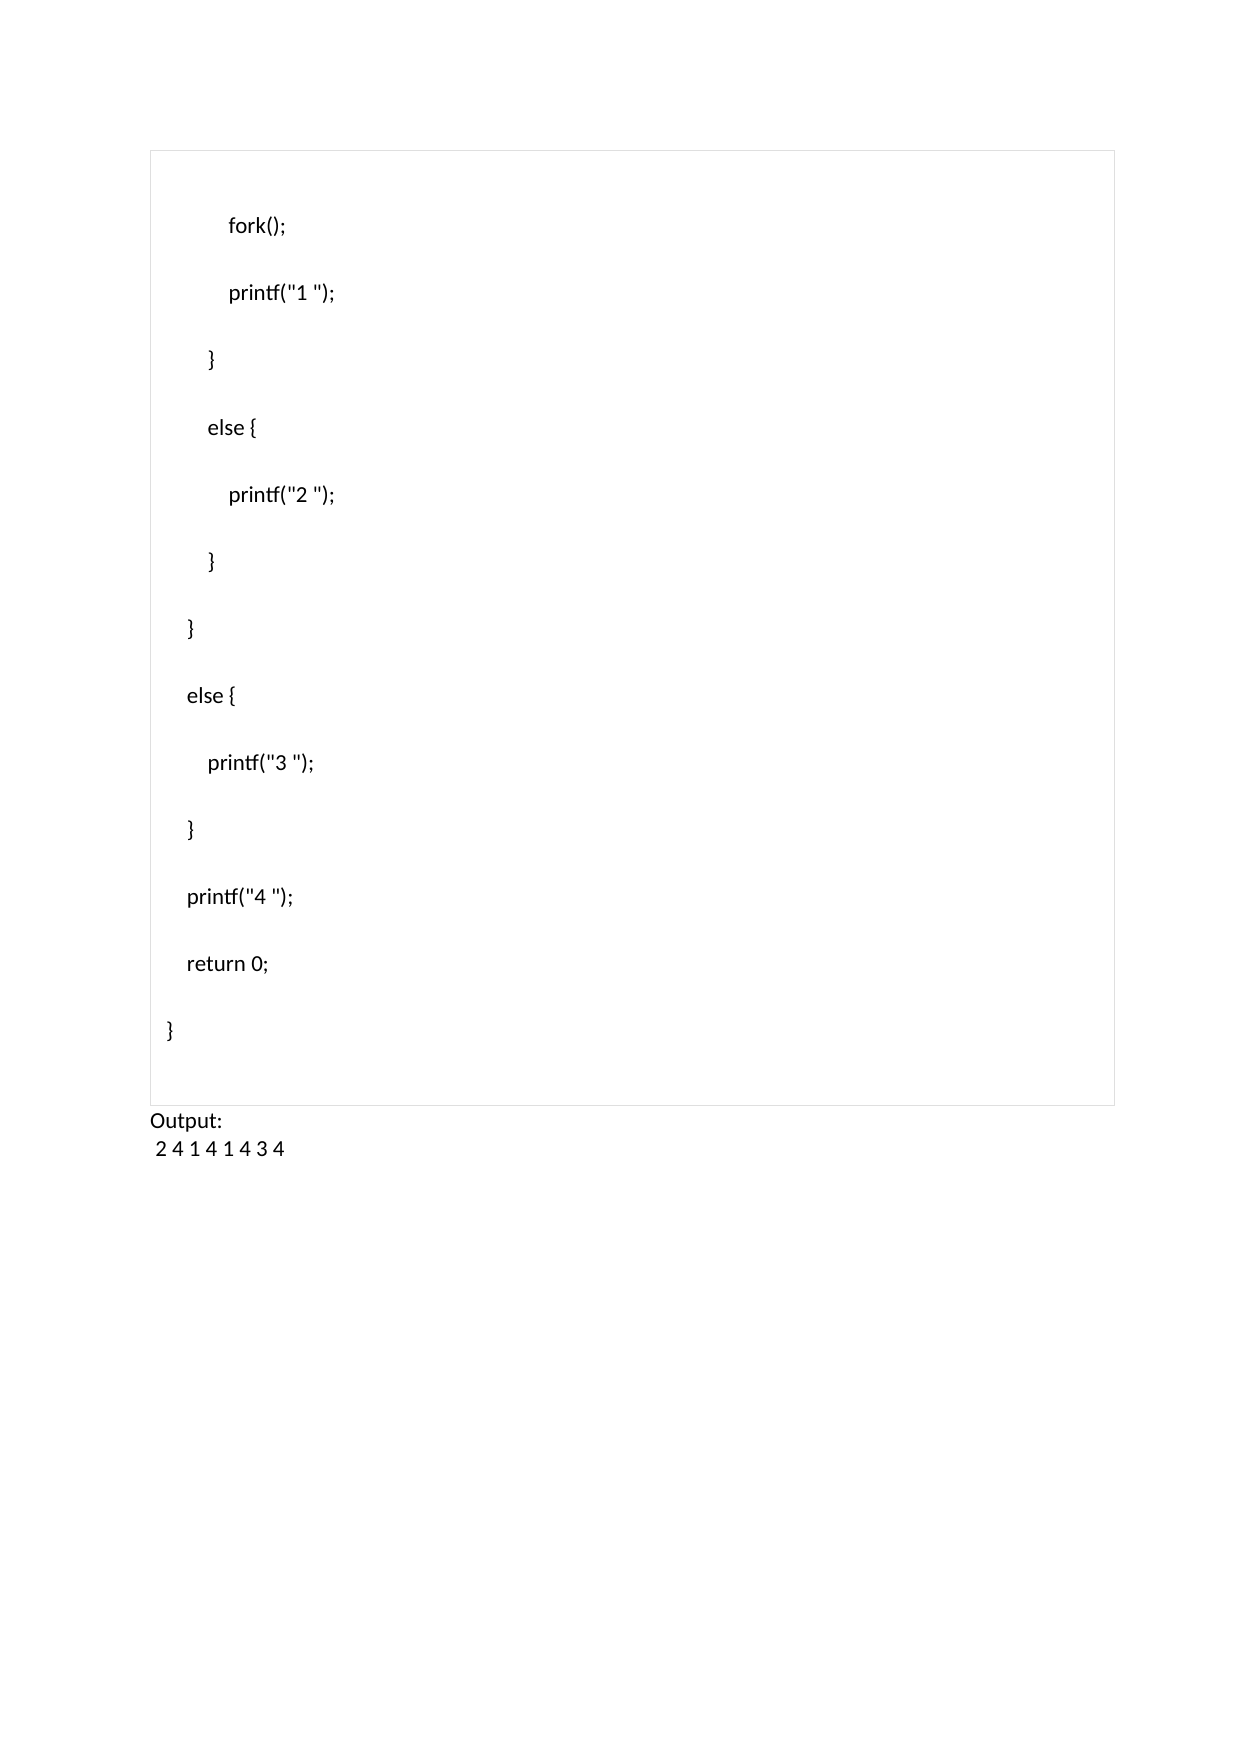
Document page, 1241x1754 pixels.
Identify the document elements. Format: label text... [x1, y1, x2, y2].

text Output: [150, 1106, 1090, 1134]
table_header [151, 151, 1114, 1105]
text 2 4 1 4 1 4 3 4 [150, 1134, 1090, 1162]
